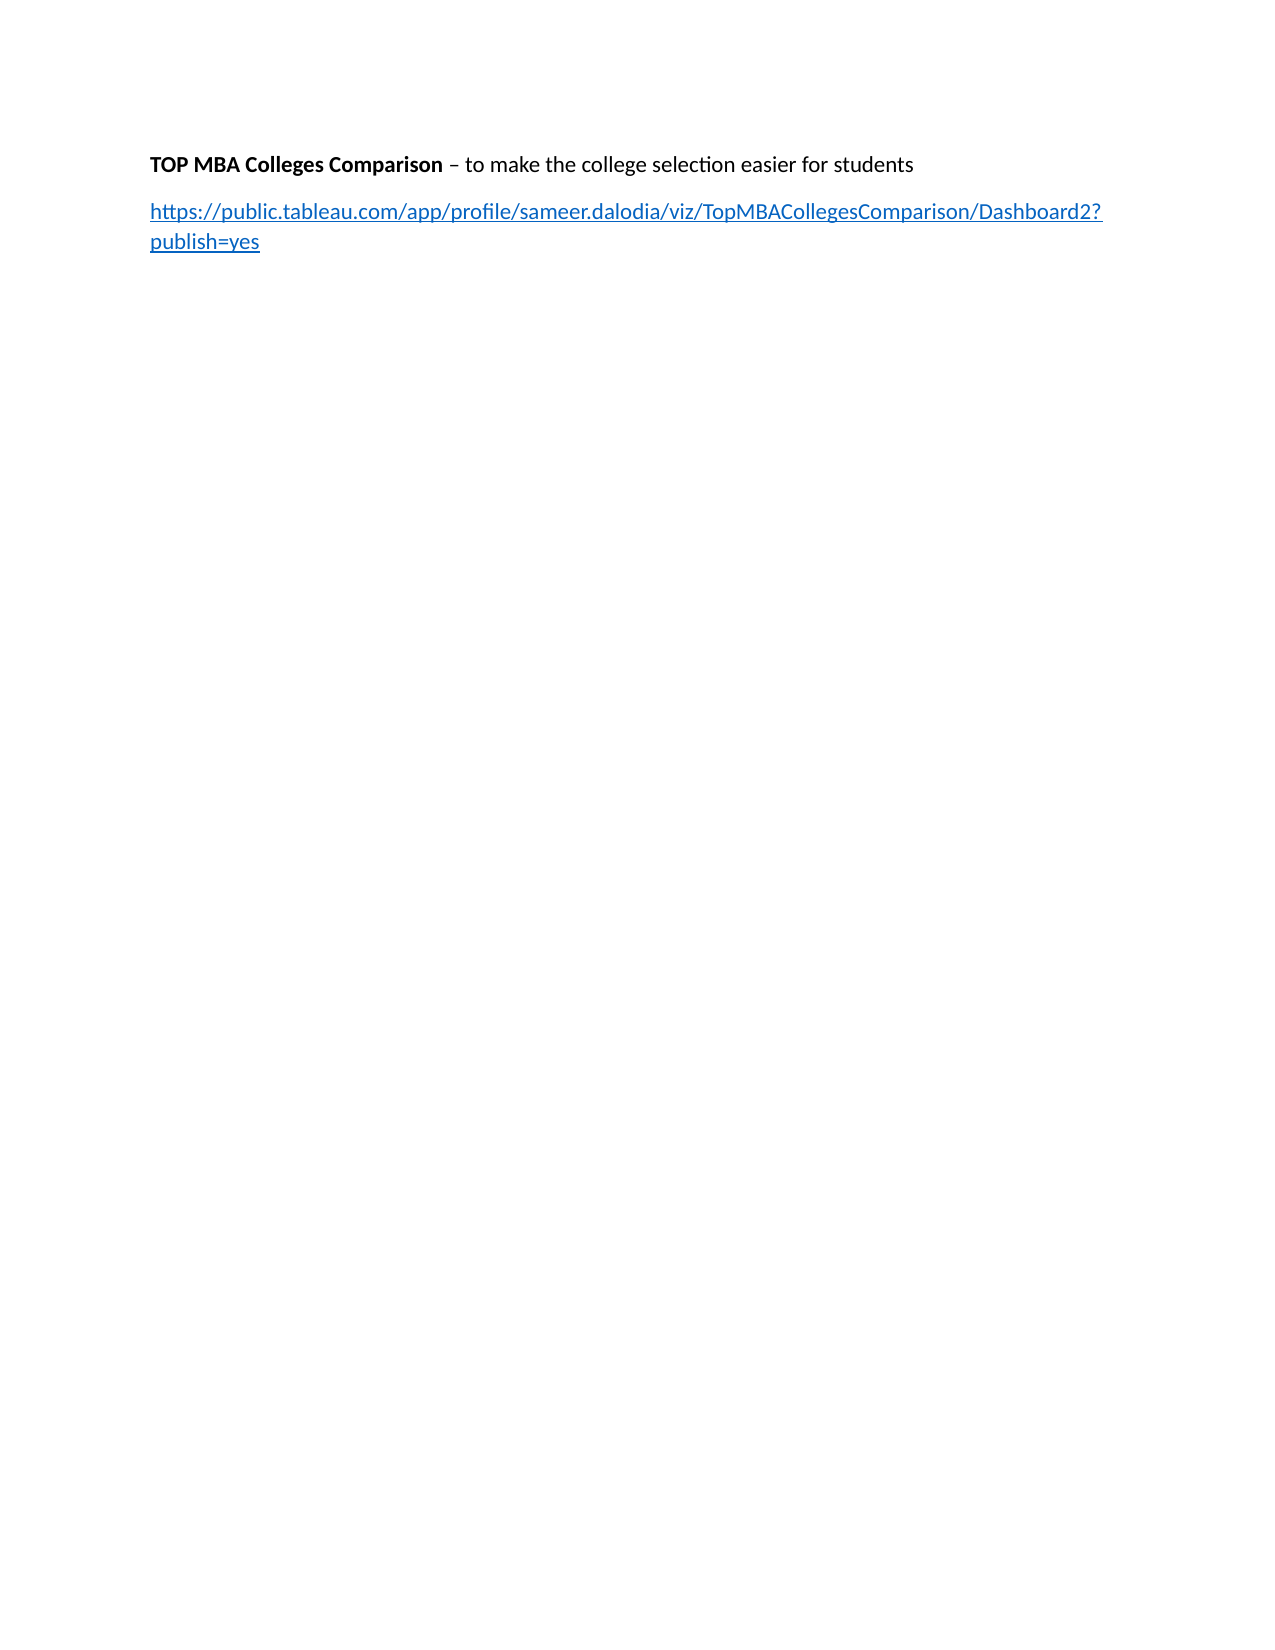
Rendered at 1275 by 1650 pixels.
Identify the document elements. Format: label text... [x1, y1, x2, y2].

text TOP MBA Colleges Comparison – to make the college selection easier for students [150, 150, 1125, 178]
text https://public.tableau.com/app/profile/sameer.dalodia/viz/TopMBACollegesComparison/Dashboard2?publish=yes [150, 197, 1125, 255]
